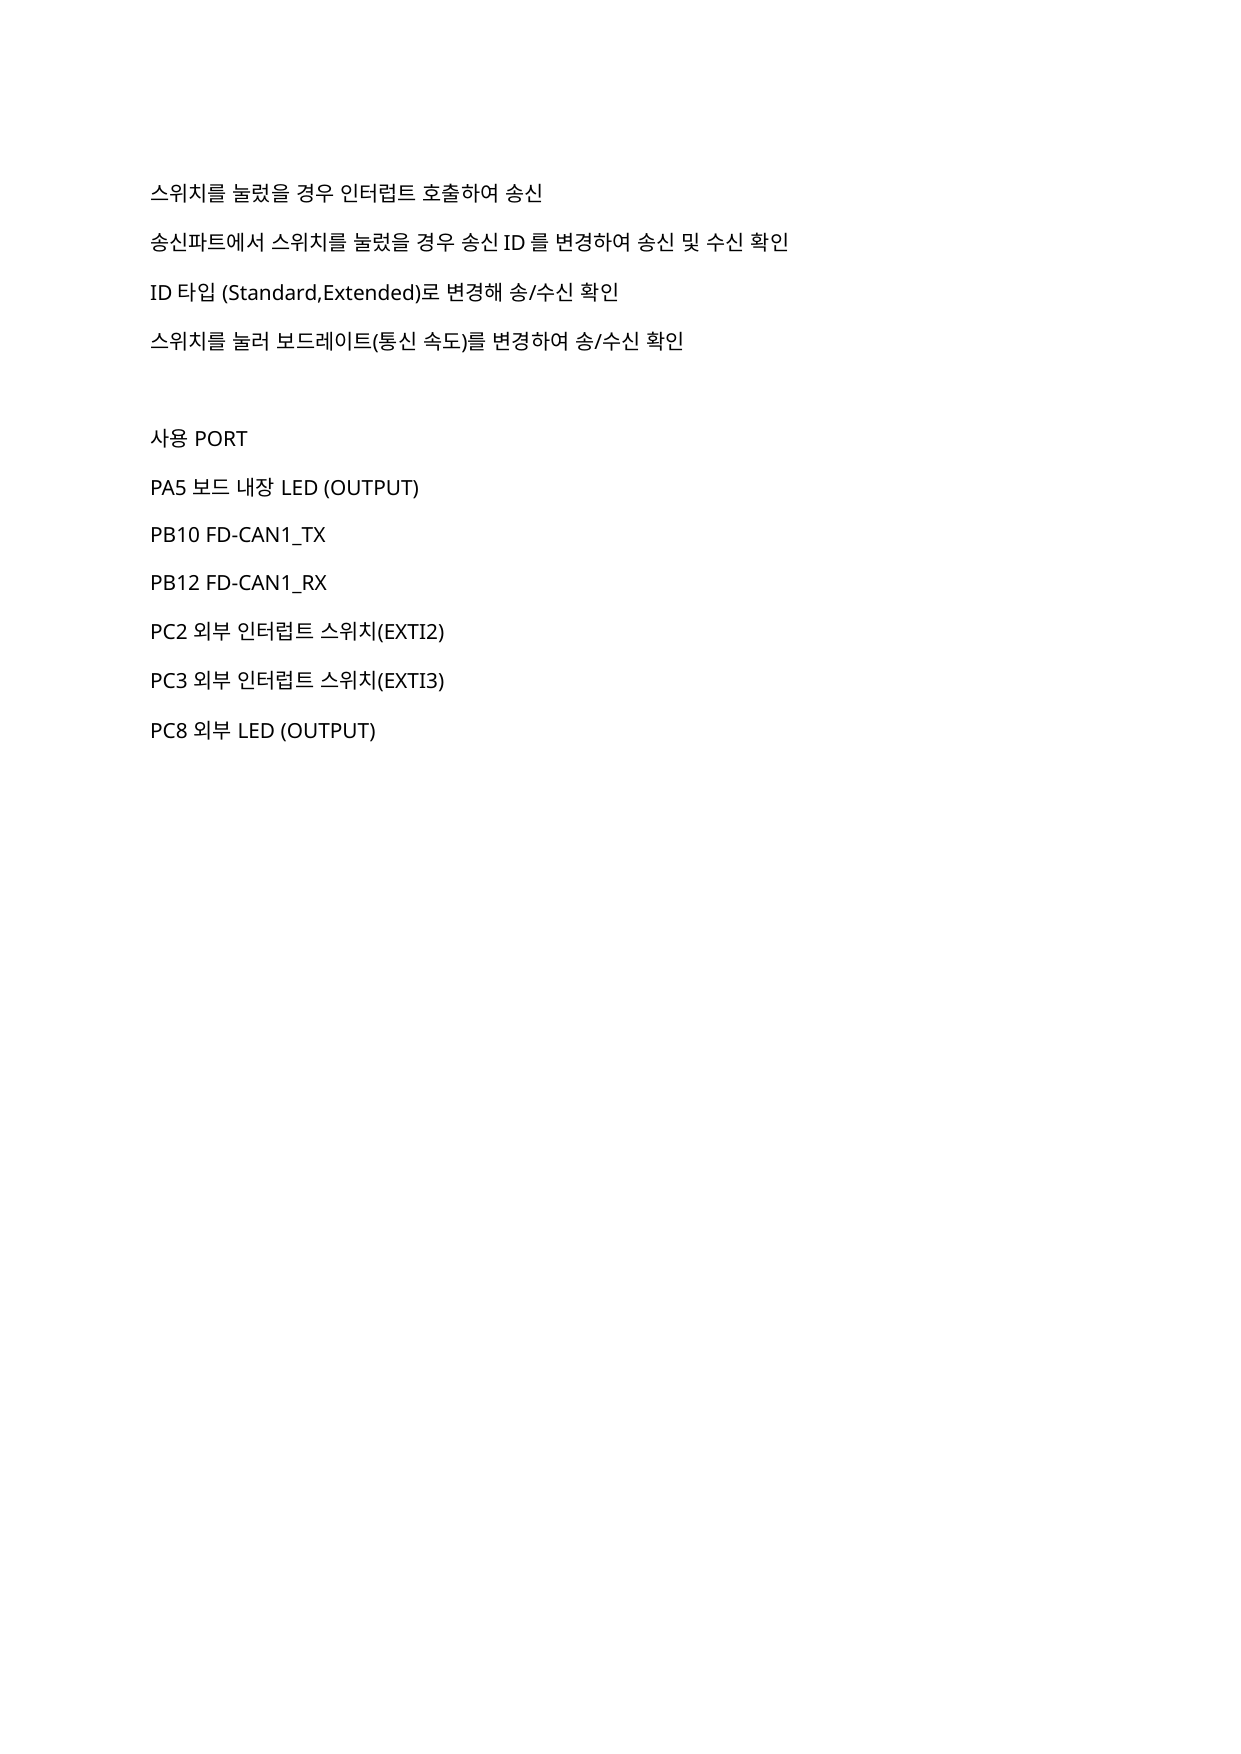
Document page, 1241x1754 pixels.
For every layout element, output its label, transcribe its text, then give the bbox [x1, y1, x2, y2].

text PA5 보드 내장 LED (OUTPUT) [150, 471, 1090, 502]
text 스위치를 눌러 보드레이트(통신 속도)를 변경하여 송/수신 확인 [150, 325, 1090, 356]
text 송신파트에서 스위치를 눌렀을 경우 송신ID를 변경하여 송신 및 수신 확인 [150, 226, 1090, 257]
text PB12 FD-CAN1_RX [150, 568, 1090, 596]
text PC8 외부 LED (OUTPUT) [150, 714, 1090, 744]
text ID 타입 (Standard,Extended)로 변경해 송/수신 확인 [150, 276, 1090, 306]
text 사용 PORT [150, 422, 1090, 452]
text 스위치를 눌렀을 경우 인터럽트 호출하여 송신 [150, 177, 1090, 207]
text PC3 외부 인터럽트 스위치(EXTI3) [150, 664, 1090, 695]
text PB10 FD-CAN1_TX [150, 521, 1090, 549]
text PC2 외부 인터럽트 스위치(EXTI2) [150, 615, 1090, 646]
